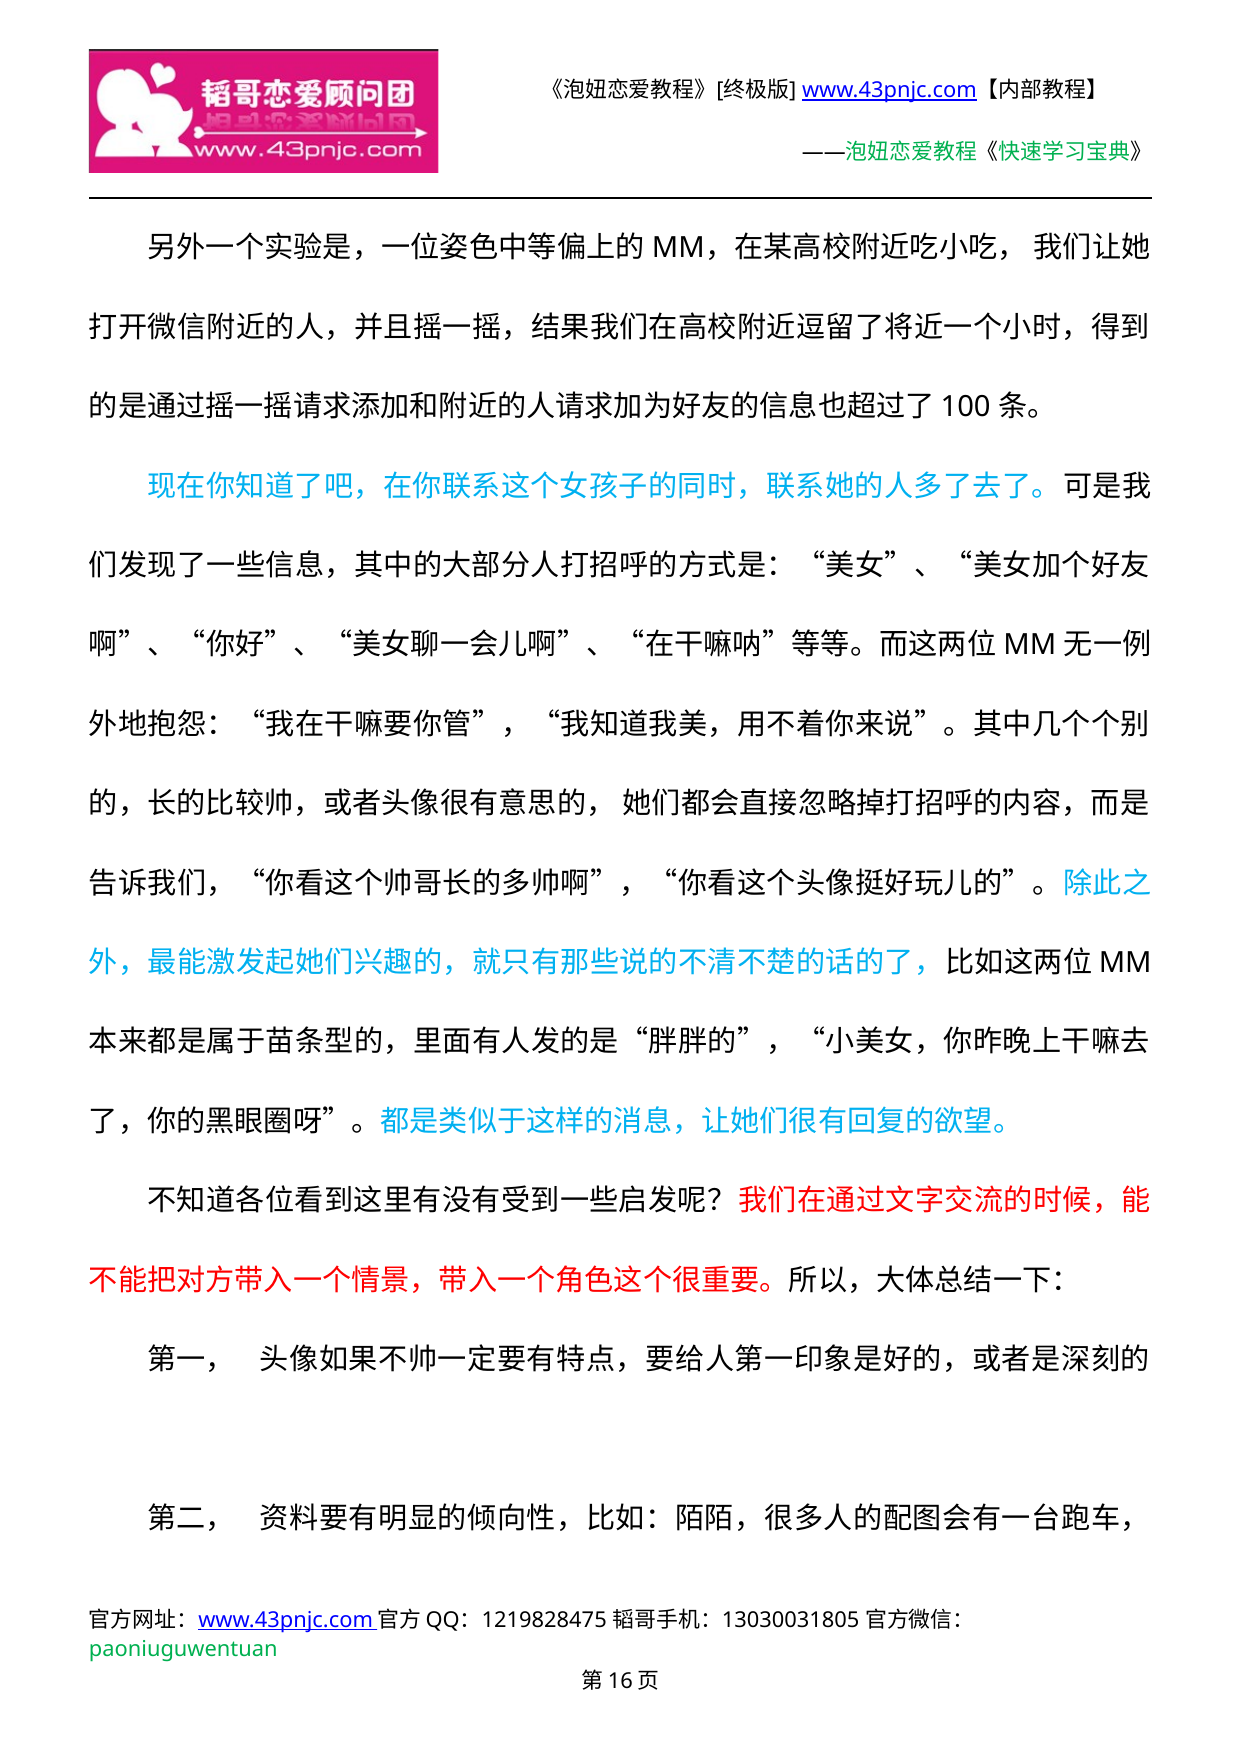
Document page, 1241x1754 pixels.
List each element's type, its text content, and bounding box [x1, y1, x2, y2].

text 现在你知道了吧，在你联系这个女孩子的同时，联系她的人多了去了。可是我们发现了一些信息，其中的大部分人打招呼的方式是：“美女”、“美女加个好友啊”、“你好”、“美女聊一会儿啊”、“在干嘛呐”等等。而这两位MM 无一例外地抱怨：“我在干嘛要你管”，“我知道我美，用不着你来说”。其中几个个别的，长的比较帅，或者头像很有意思的， 她们都会直接忽略掉打招呼的内容，而是告诉我们，“你看这个帅哥长的多帅啊”，“你看这个头像挺好玩儿的”。除此之外，最能激发起她们兴趣的，就只有那些说的不清不楚的话的了，比如这两位MM 本来都是属于苗条型的，里面有人发的是“胖胖的”，“小美女，你昨晚上干嘛去了，你的黑眼圈呀”。都是类似于这样的消息，让她们很有回复的欲望。 [89, 444, 1152, 1158]
text 另外一个实验是，一位姿色中等偏上的MM，在某高校附近吃小吃， 我们让她打开微信附近的人，并且摇一摇，结果我们在高校附近逗留了将近一个小时，得到的是通过摇一摇请求添加和附近的人请求加为好友的信息也超过了100 条。 [89, 206, 1152, 444]
list 头像如果不帅一定要有特点，要给人第一印象是好的，或者是深刻的； [147, 1317, 1152, 1476]
list 资料要有明显的倾向性，比如：陌陌，很多人的配图会有一台跑车，有些女生就会很厌恶这样的人，而有些目的性比较强的女生就会觉得，这就是我想要的。 [147, 1476, 1152, 1555]
text 不知道各位看到这里有没有受到一些启发呢？我们在通过文字交流的时候，能不能把对方带入一个情景，带入一个角色这个很重要。所以，大体总结一下： [89, 1158, 1152, 1317]
picture [88, 49, 439, 173]
